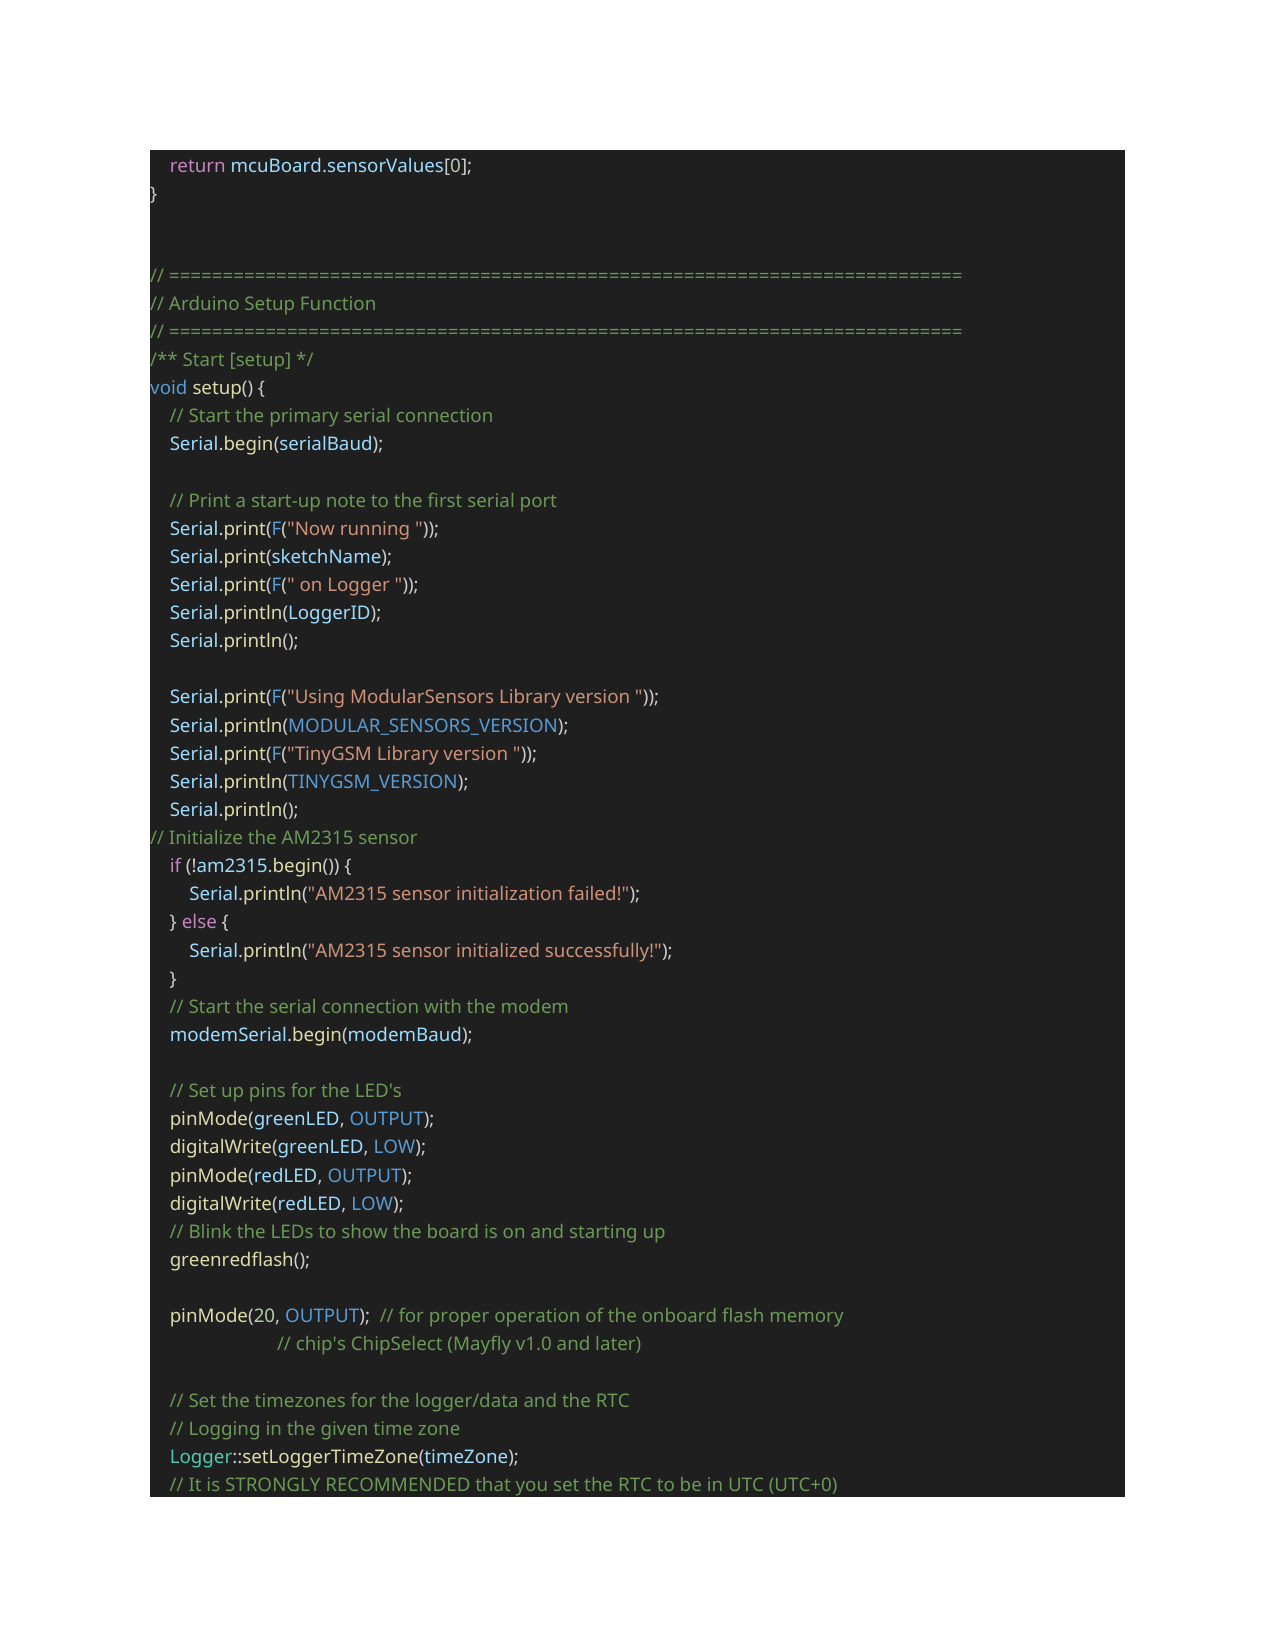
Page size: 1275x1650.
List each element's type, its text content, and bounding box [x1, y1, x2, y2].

text return mcuBoard.sensorValues[0]; [150, 150, 1125, 178]
text Serial.print(F("TinyGSM Library version ")); [150, 737, 1125, 766]
text modemSerial.begin(modemBaud); [150, 1019, 1125, 1047]
text Serial.print(F("Using ModularSensors Library version ")); [150, 681, 1125, 709]
text // Blink the LEDs to show the board is on and starting up [150, 1216, 1125, 1244]
text pinMode(greenLED, OUTPUT); [150, 1103, 1125, 1131]
text Serial.println(); [150, 625, 1125, 653]
text Serial.println(MODULAR_SENSORS_VERSION); [150, 709, 1125, 737]
text // Arduino Setup Function [150, 287, 1125, 316]
text // Start the serial connection with the modem [150, 991, 1125, 1019]
text } [150, 178, 1125, 206]
text // chip's ChipSelect (Mayfly v1.0 and later) [150, 1328, 1125, 1356]
text greenredflash(); [150, 1244, 1125, 1272]
text /** Start [setup] */ [150, 344, 1125, 372]
text // Start the primary serial connection [150, 400, 1125, 428]
text Serial.print(F("Now running ")); [150, 512, 1125, 541]
text // Initialize the AM2315 sensor [150, 822, 1125, 850]
text Serial.println(); [150, 794, 1125, 822]
text Serial.println("AM2315 sensor initialized successfully!"); [150, 934, 1125, 962]
text // Print a start-up note to the first serial port [150, 484, 1125, 512]
text Serial.println("AM2315 sensor initialization failed!"); [150, 878, 1125, 906]
text void setup() { [150, 372, 1125, 400]
text Serial.println(TINYGSM_VERSION); [150, 766, 1125, 794]
text Serial.begin(serialBaud); [150, 428, 1125, 456]
text Logger::setLoggerTimeZone(timeZone); [150, 1441, 1125, 1469]
text } else { [150, 906, 1125, 934]
text // Logging in the given time zone [150, 1412, 1125, 1441]
text digitalWrite(redLED, LOW); [150, 1187, 1125, 1216]
text // Set up pins for the LED's [150, 1075, 1125, 1103]
text // ========================================================================== [150, 316, 1125, 344]
text Serial.print(F(" on Logger ")); [150, 569, 1125, 597]
text Serial.print(sketchName); [150, 541, 1125, 569]
text // ========================================================================== [150, 259, 1125, 287]
text // It is STRONGLY RECOMMENDED that you set the RTC to be in UTC (UTC+0) [150, 1469, 1125, 1497]
text Serial.println(LoggerID); [150, 597, 1125, 625]
text pinMode(redLED, OUTPUT); [150, 1159, 1125, 1187]
text pinMode(20, OUTPUT); // for proper operation of the onboard flash memory [150, 1300, 1125, 1328]
text if (!am2315.begin()) { [150, 850, 1125, 878]
text // Set the timezones for the logger/data and the RTC [150, 1384, 1125, 1412]
text } [150, 962, 1125, 991]
text digitalWrite(greenLED, LOW); [150, 1131, 1125, 1159]
